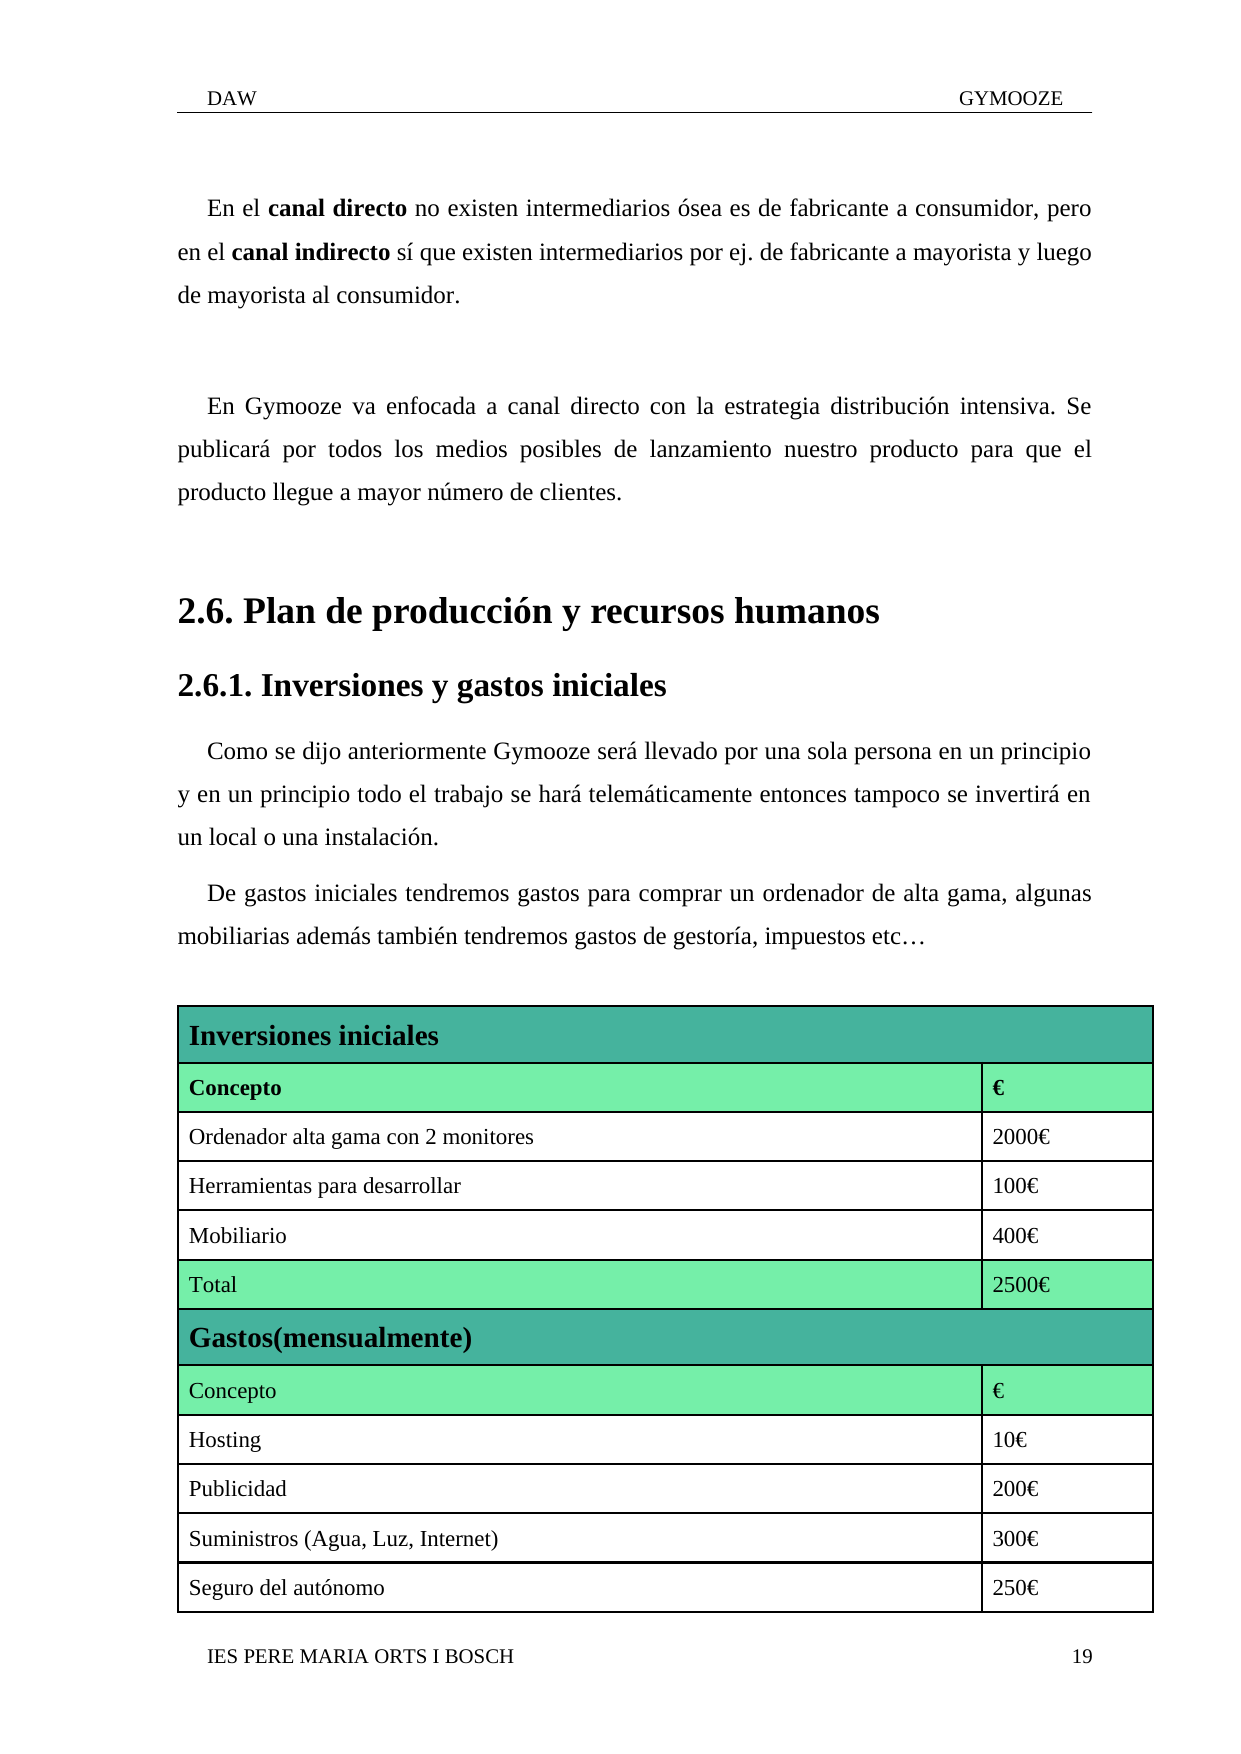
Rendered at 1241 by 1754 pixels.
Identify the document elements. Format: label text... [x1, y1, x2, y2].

text Inversiones y gastos iniciales [177, 666, 1092, 704]
text Plan de producción y recursos humanos [177, 588, 1092, 632]
table_cell Mobiliario [179, 1211, 981, 1259]
table_cell Total [179, 1261, 981, 1308]
table_cell Hosting [179, 1416, 981, 1463]
table_cell Seguro del autónomo [179, 1564, 981, 1611]
table_cell 300€ [983, 1514, 1152, 1561]
text En el canal directo no existen intermediarios ósea es de fabricante a consumidor, pero en el canal indirecto sí que existen intermediarios por ej. de fabricante a mayorista y luego de mayorista al consumidor. [177, 193, 1092, 308]
table_cell 10€ [983, 1416, 1152, 1463]
table_cell Publicidad [179, 1465, 981, 1512]
table_cell Gastos(mensualmente) [179, 1310, 1152, 1364]
table_cell Suministros (Agua, Luz, Internet) [179, 1514, 981, 1561]
table_cell € [983, 1064, 1152, 1111]
text De gastos iniciales tendremos gastos para comprar un ordenador de alta gama, algunas mobiliarias además también tendremos gastos de gestoría, impuestos etc… [177, 878, 1092, 949]
table_cell Concepto [179, 1366, 981, 1414]
text En Gymooze va enfocada a canal directo con la estrategia distribución intensiva. Se publicará por todos los medios posibles de lanzamiento nuestro producto para que el producto llegue a mayor número de clientes. [177, 391, 1092, 506]
text Como se dijo anteriormente Gymooze será llevado por una sola persona en un principio y en un principio todo el trabajo se hará telemáticamente entonces tampoco se invertirá en un local o una instalación. [177, 736, 1092, 851]
table_header Inversiones iniciales [179, 1007, 1152, 1062]
table_cell 100€ [983, 1162, 1152, 1209]
table_cell Ordenador alta gama con 2 monitores [179, 1113, 981, 1160]
table_cell 250€ [983, 1564, 1152, 1611]
table_cell 200€ [983, 1465, 1152, 1512]
table_cell Concepto [179, 1064, 981, 1111]
table_cell 2500€ [983, 1261, 1152, 1308]
table_cell € [983, 1366, 1152, 1414]
table_cell 400€ [983, 1211, 1152, 1259]
table_cell 2000€ [983, 1113, 1152, 1160]
table_cell Herramientas para desarrollar [179, 1162, 981, 1209]
